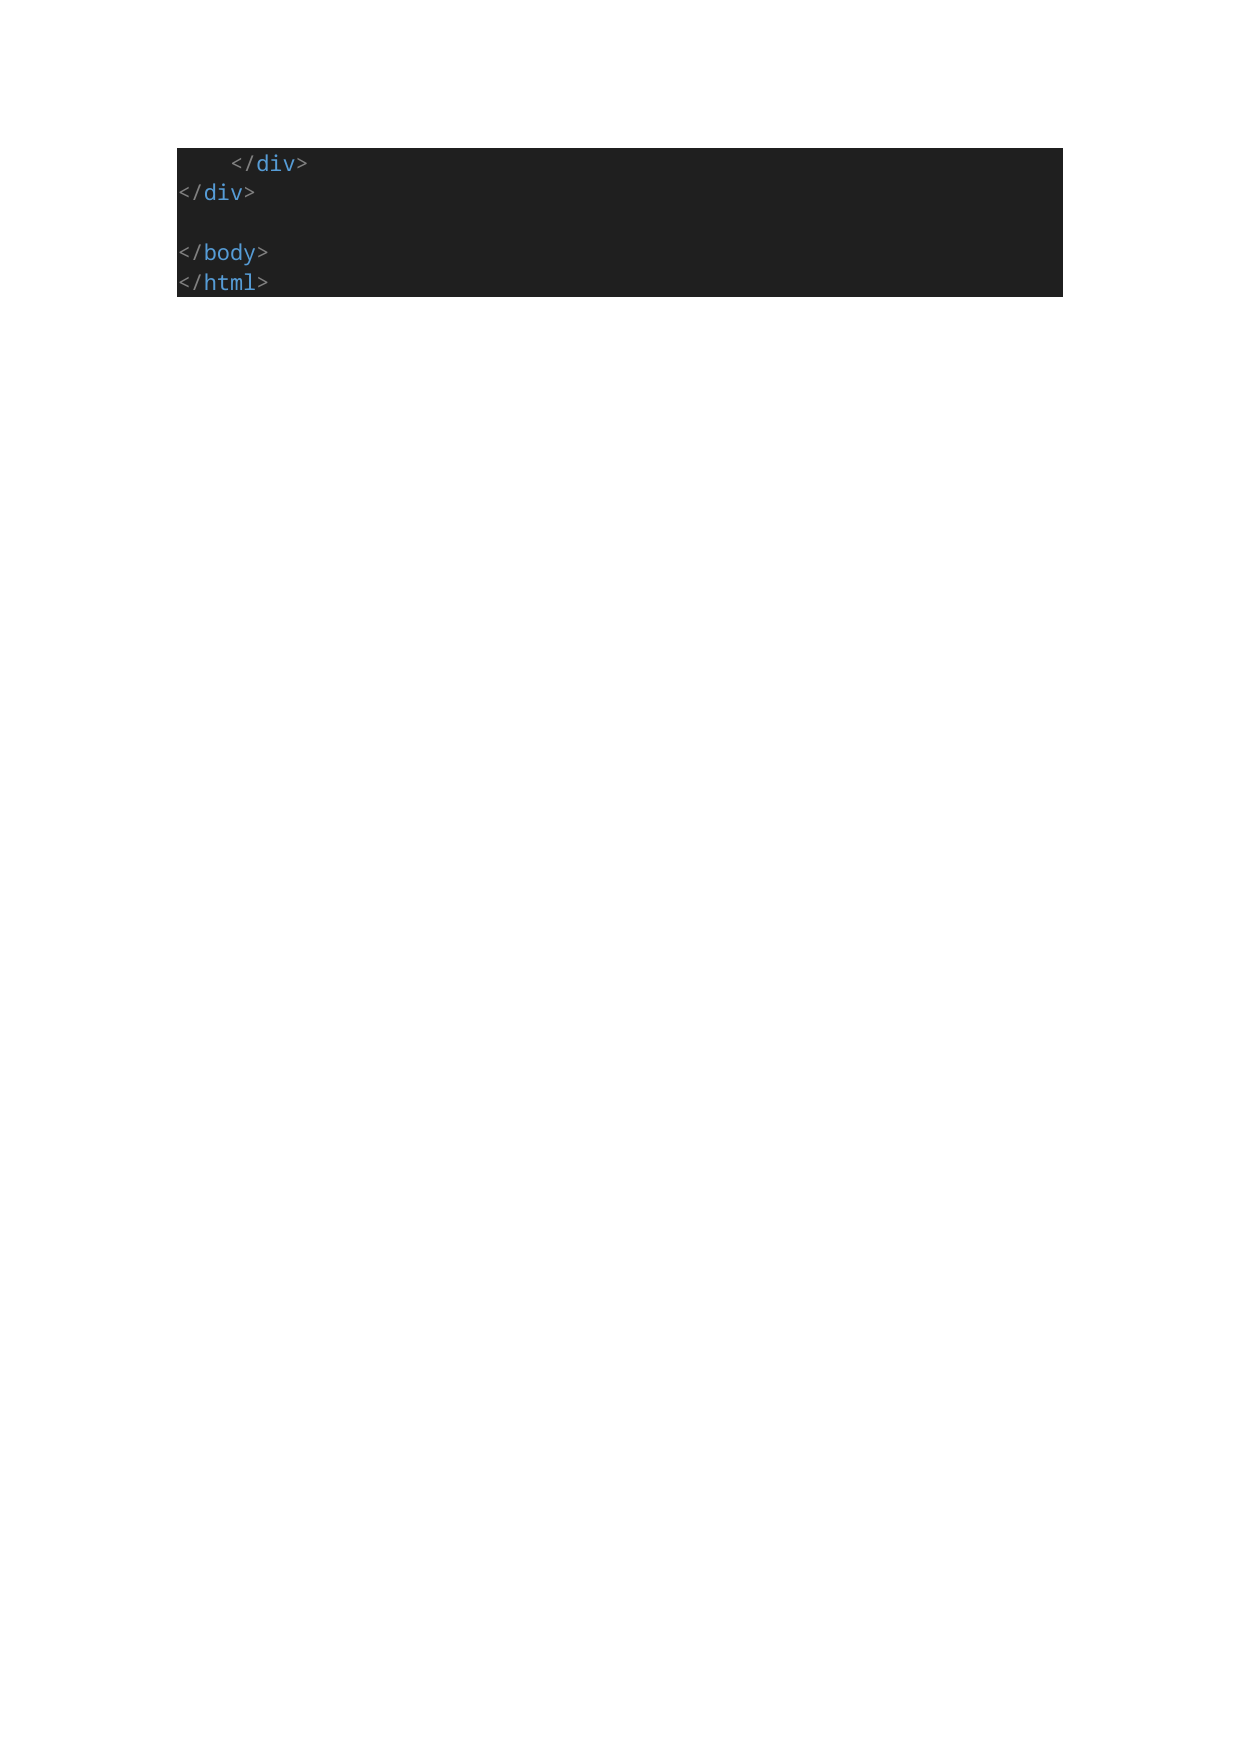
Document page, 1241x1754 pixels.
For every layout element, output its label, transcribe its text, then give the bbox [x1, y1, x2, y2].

text </html> [177, 267, 1063, 297]
text </body> [177, 237, 1063, 267]
text </div> [177, 148, 1063, 177]
text </div> [177, 177, 1063, 207]
